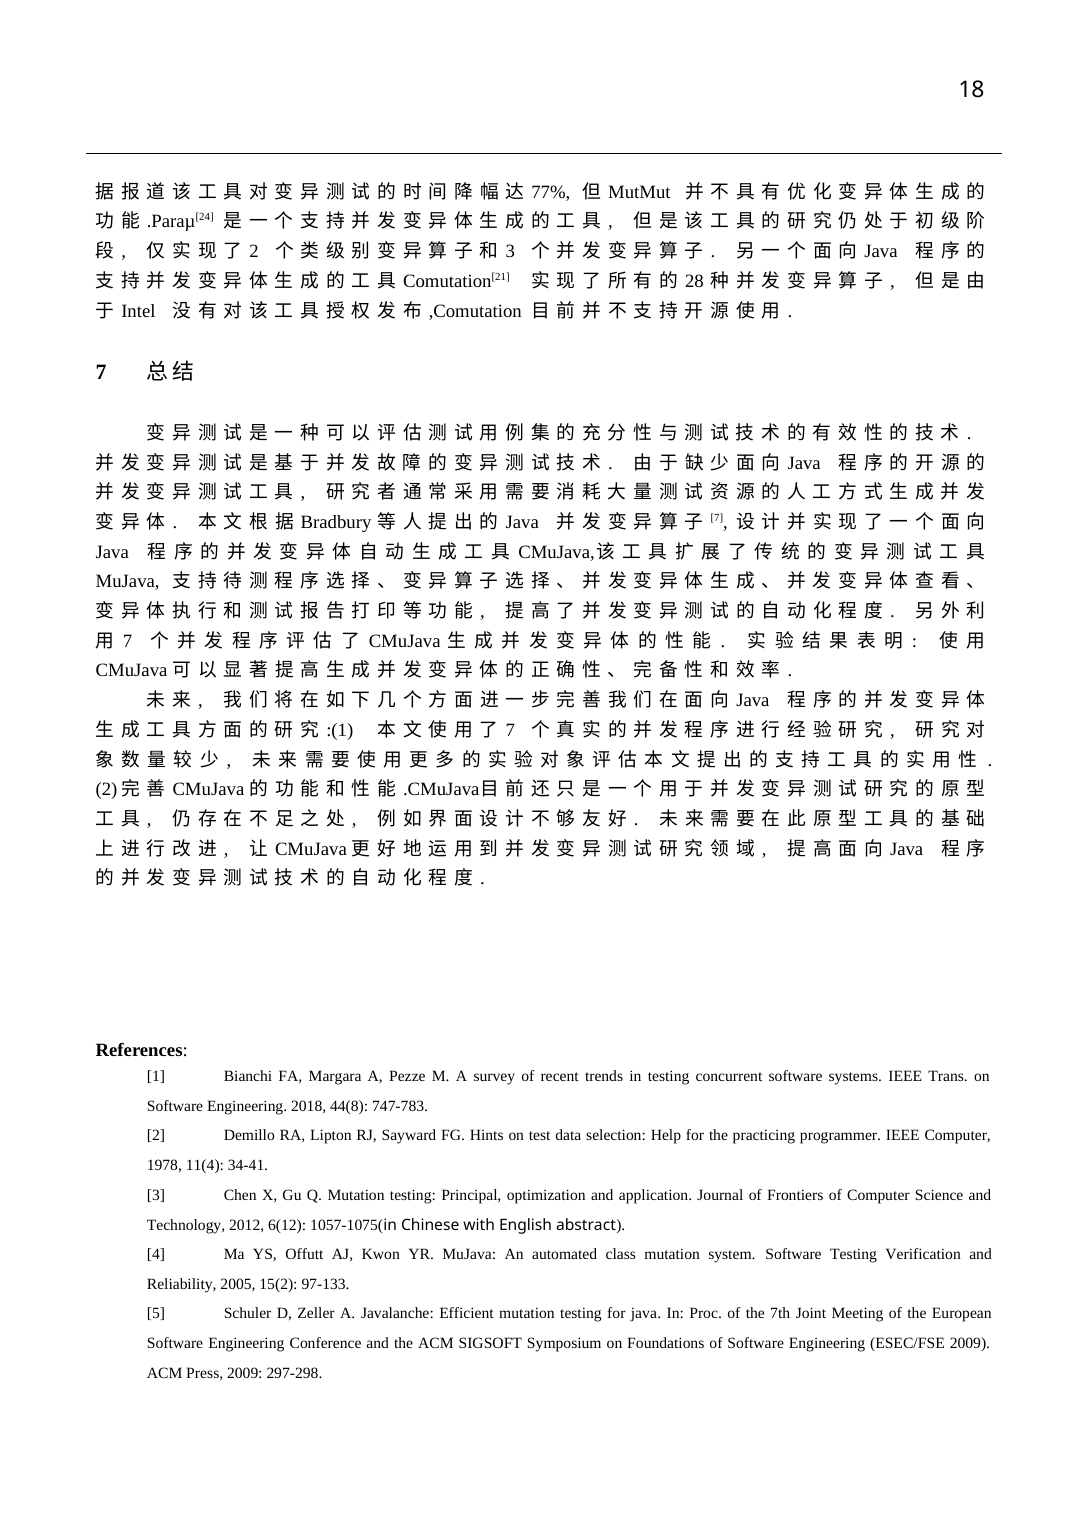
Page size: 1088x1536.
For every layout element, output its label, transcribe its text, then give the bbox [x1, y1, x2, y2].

text 未来,我们将在如下几个方面进一步完善我们在面向Java程序的并发变异体生成工具方面的研究:(1)本文使用了7个真实的并发程序进行经验研究,研究对象数量较少,未来需要使用更多的实验对象评估本文提出的支持工具的实用性.(2)完善CMuJava的功能和性能.CMuJava目前还只是一个用于并发变异测试研究的原型工具,仍存在不足之处,例如界面设计不够友好.未来需要在此原型工具的基础上进行改进,让CMuJava更好地运用到并发变异测试研究领域,提高面向Java程序的并发变异测试技术的自动化程度. [95, 683, 992, 891]
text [95, 175, 992, 324]
text References: [95, 1039, 992, 1061]
text 变异测试是一种可以评估测试用例集的充分性与测试技术的有效性的技术.并发变异测试是基于并发故障的变异测试技术.由于缺少面向Java程序的开源的并发变异测试工具,研究者通常采用需要消耗大量测试资源的人工方式生成并发变异体.本文根据Bradbury等人提出的Java并发变异算子[7],设计并实现了一个面向Java程序的并发变异体自动生成工具CMuJava,该工具扩展了传统的变异测试工具MuJava,支持待测程序选择、变异算子选择、并发变异体生成、并发变异体查看、变异体执行和测试报告打印等功能,提高了并发变异测试的自动化程度.另外利用7个并发程序评估了CMuJava生成并发变异体的性能.实验结果表明:使用CMuJava可以显著提高生成并发变异体的正确性、完备性和效率. [95, 416, 992, 683]
text Ma YS, Offutt AJ, Kwon YR. MuJava: An automated class mutation system. Software Testing Verification and Reliability, 2005, 15(2): 97-133. [137, 1239, 992, 1298]
text Chen X, Gu Q. Mutation testing: Principal, optimization and application. Journal of Frontiers of Computer Science and Technology, 2012, 6(12): 1057-1075(in Chinese with English abstract). [137, 1179, 992, 1239]
text Demillo RA, Lipton RJ, Sayward FG. Hints on test data selection: Help for the practicing programmer. IEEE Computer, 1978, 11(4): 34-41. [137, 1120, 992, 1179]
text Schuler D, Zeller A. Javalanche: Efficient mutation testing for java. In: Proc. of the 7th Joint Meeting of the European Software Engineering Conference and the ACM SIGSOFT Symposium on Foundations of Software Engineering (ESEC/FSE 2009). ACM Press, 2009: 297-298. [137, 1298, 992, 1387]
subtitle 总结 [95, 340, 992, 400]
text Bianchi FA, Margara A, Pezze M. A survey of recent trends in testing concurrent software systems. IEEE Trans. on Software Engineering. 2018, 44(8): 747-783. [137, 1061, 992, 1120]
